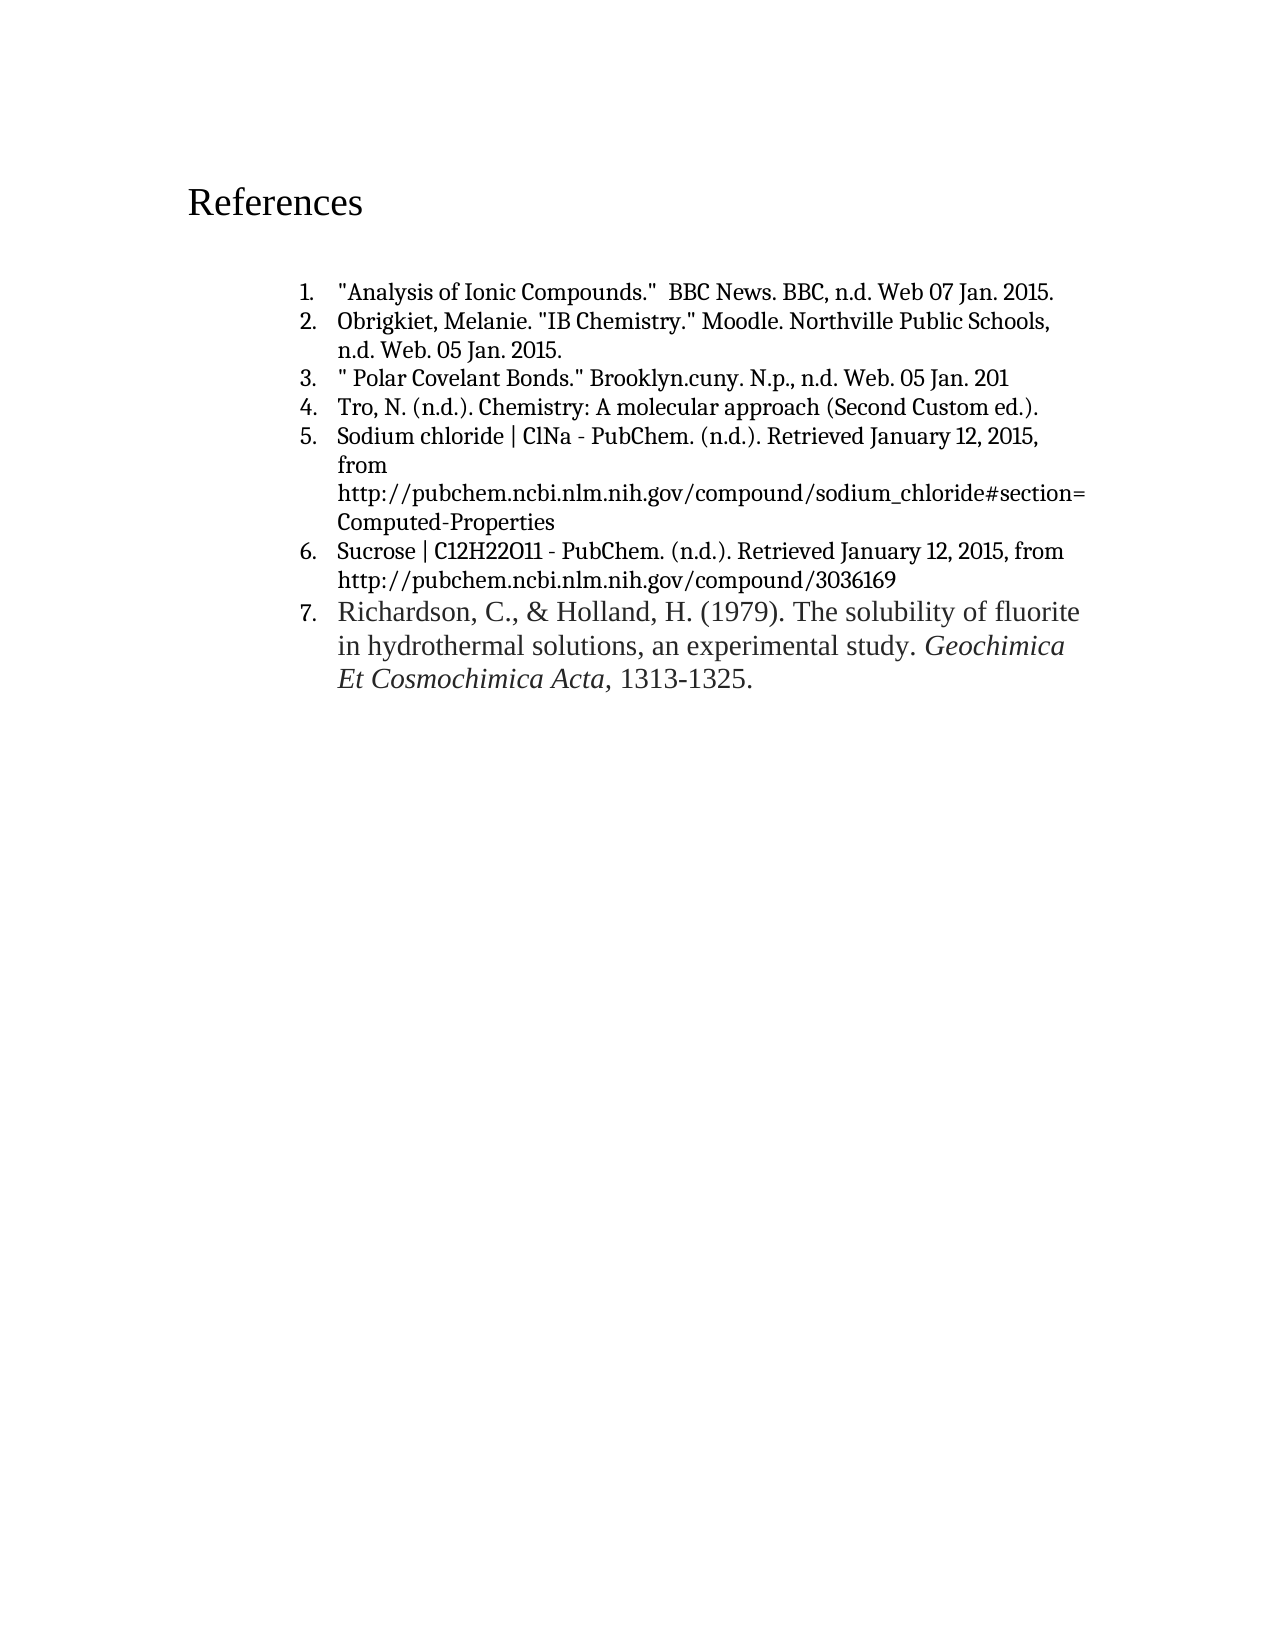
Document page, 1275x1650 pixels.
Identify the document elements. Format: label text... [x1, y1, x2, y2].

list Richardson, C., & Holland, H. (1979). The solubility of fluorite in hydrothermal solutions, an experimental study. Geochimica Et Cosmochimica Acta, 1313-1325. [300, 594, 1087, 695]
list Obrigkiet, Melanie. "IB Chemistry." Moodle. Northville Public Schools, n.d. Web. 05 Jan. 2015. [300, 307, 1087, 364]
list Tro, N. (n.d.). Chemistry: A molecular approach (Second Custom ed.). [300, 393, 1087, 422]
list "Analysis of Ionic Compounds." BBC News. BBC, n.d. Web 07 Jan. 2015. [300, 278, 1087, 307]
list Sucrose | C12H22O11 - PubChem. (n.d.). Retrieved January 12, 2015, from http://pubchem.ncbi.nlm.nih.gov/compound/3036169 [300, 537, 1087, 594]
list " Polar Covelant Bonds." Brooklyn.cuny. N.p., n.d. Web. 05 Jan. 201 [300, 364, 1087, 393]
list Sodium chloride | ClNa - PubChem. (n.d.). Retrieved January 12, 2015, from http://pubchem.ncbi.nlm.nih.gov/compound/sodium_chloride#section=Computed-Properties [300, 422, 1087, 537]
text References [187, 179, 1087, 224]
